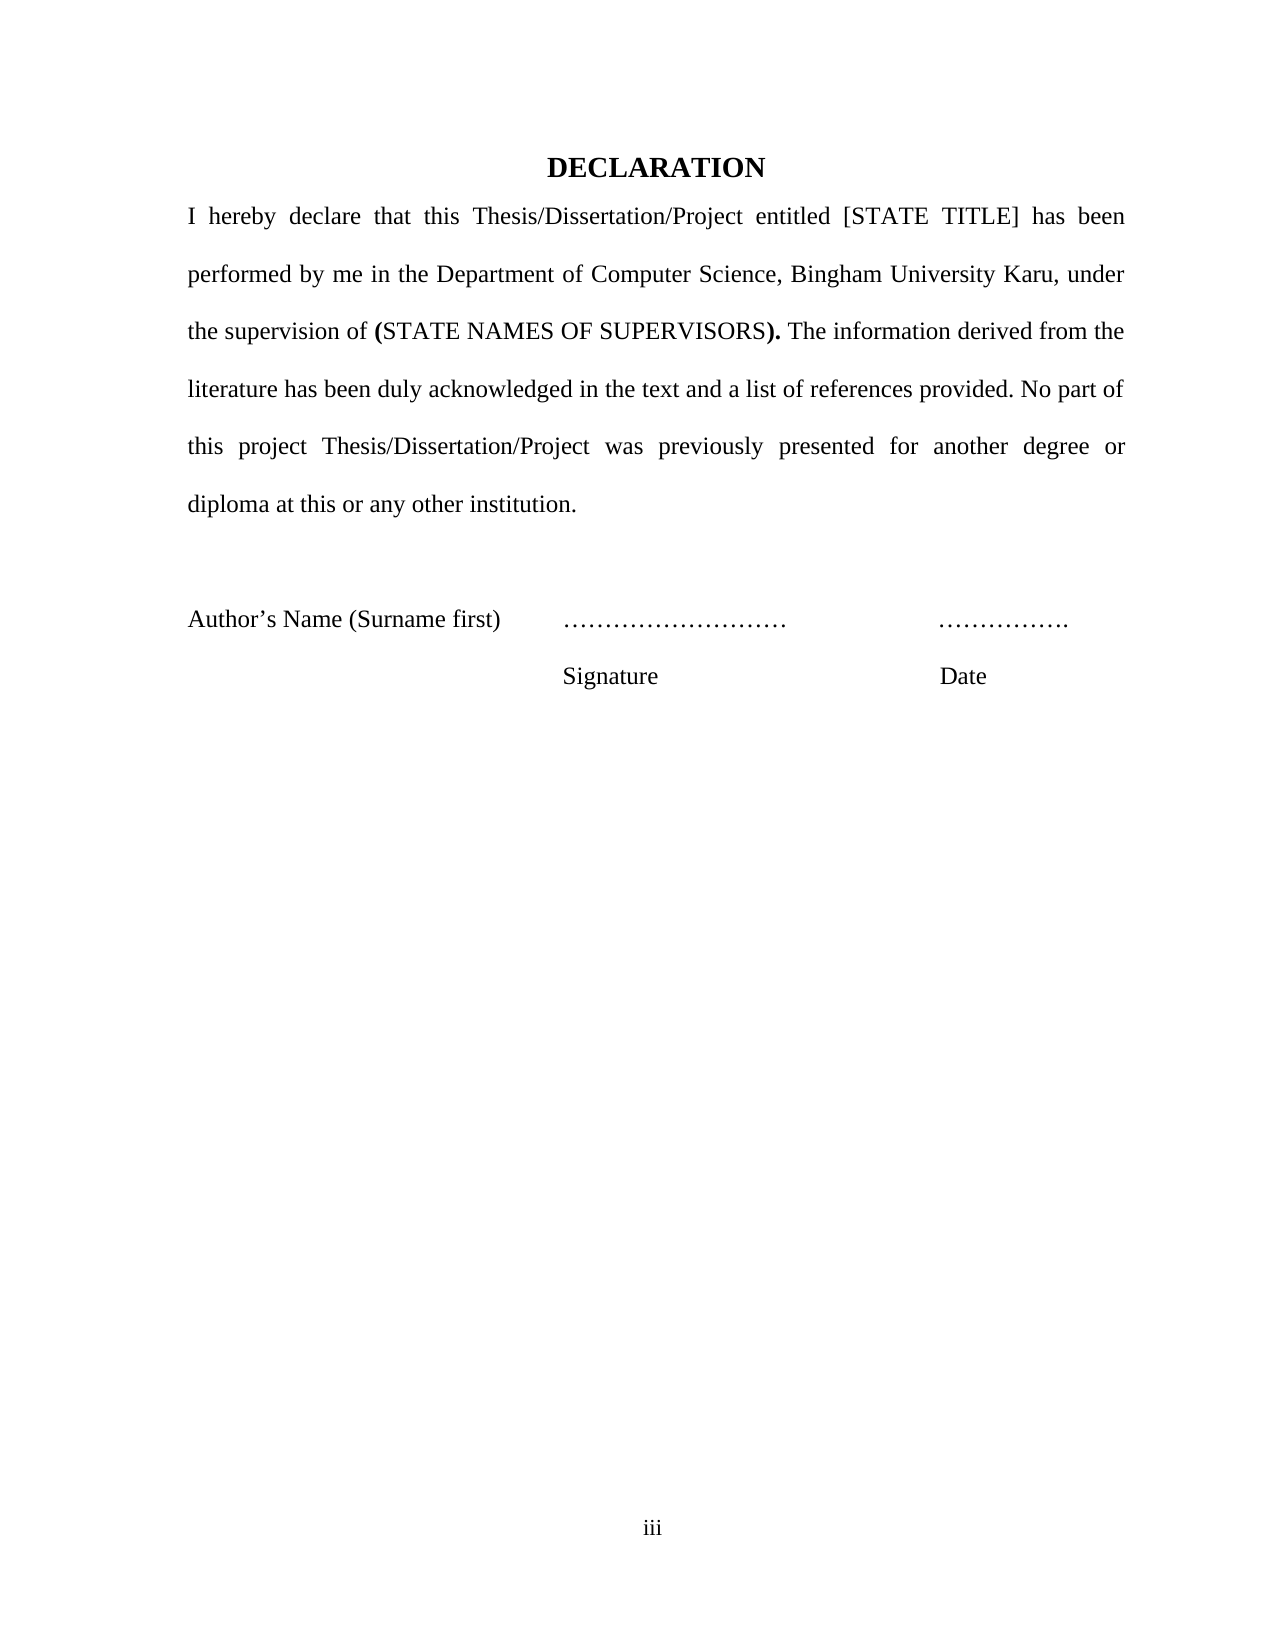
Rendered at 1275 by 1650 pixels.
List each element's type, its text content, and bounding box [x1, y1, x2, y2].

text Signature Date [562, 661, 1137, 690]
text I hereby declare that this Thesis/Dissertation/Project entitled [STATE TITLE] has been performed by me in the Department of Computer Science, Bingham University Karu, under the supervision of (STATE NAMES OF SUPERVISORS). The information derived from the literature has been duly acknowledged in the text and a list of references provided. No part of this project Thesis/Dissertation/Project was previously presented for another degree or diploma at this or any other institution. [187, 201, 1125, 517]
text Author’s Name (Surname first) ……………………… ……………. [187, 604, 1137, 632]
subtitle DECLARATION [475, 150, 837, 183]
